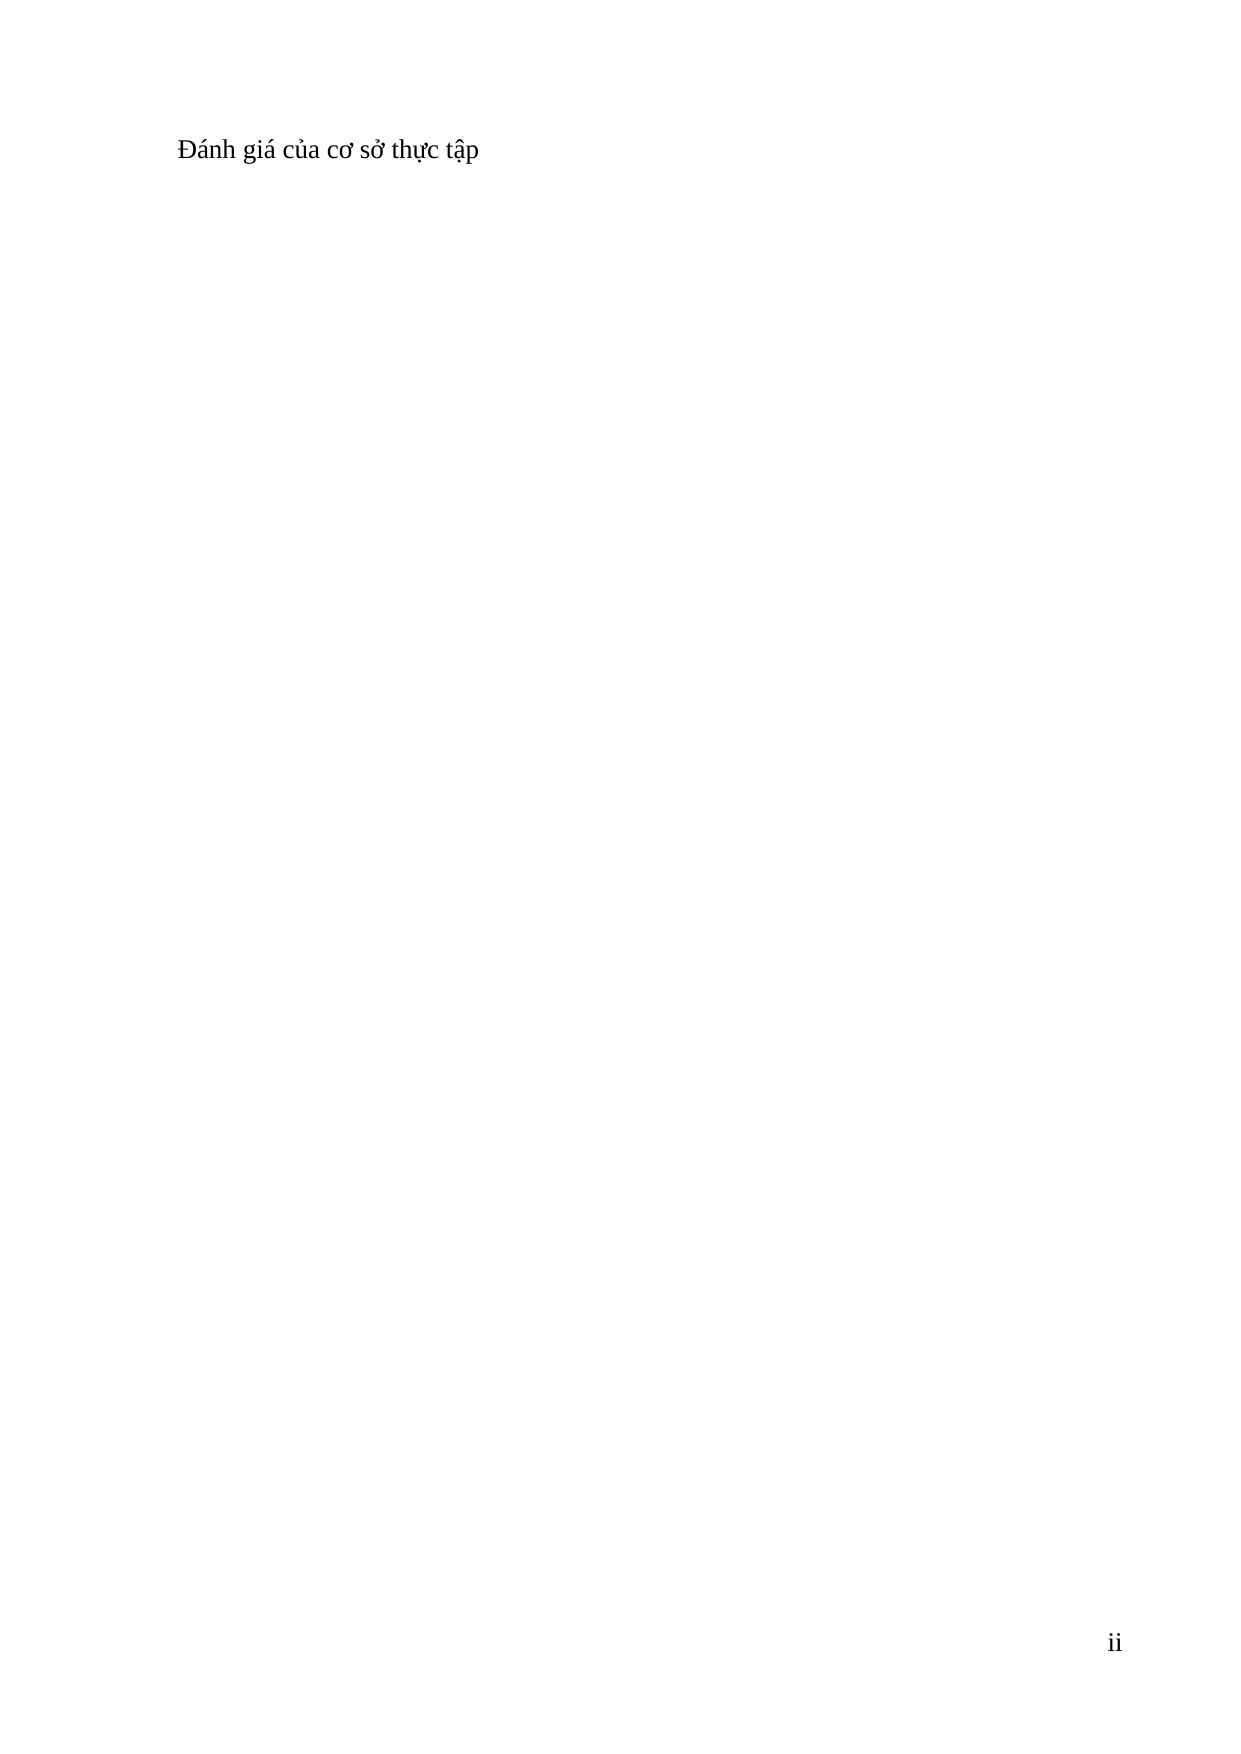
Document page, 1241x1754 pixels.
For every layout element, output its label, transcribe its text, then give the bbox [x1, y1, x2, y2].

text Đánh giá của cơ sở thực tập [177, 133, 1122, 164]
